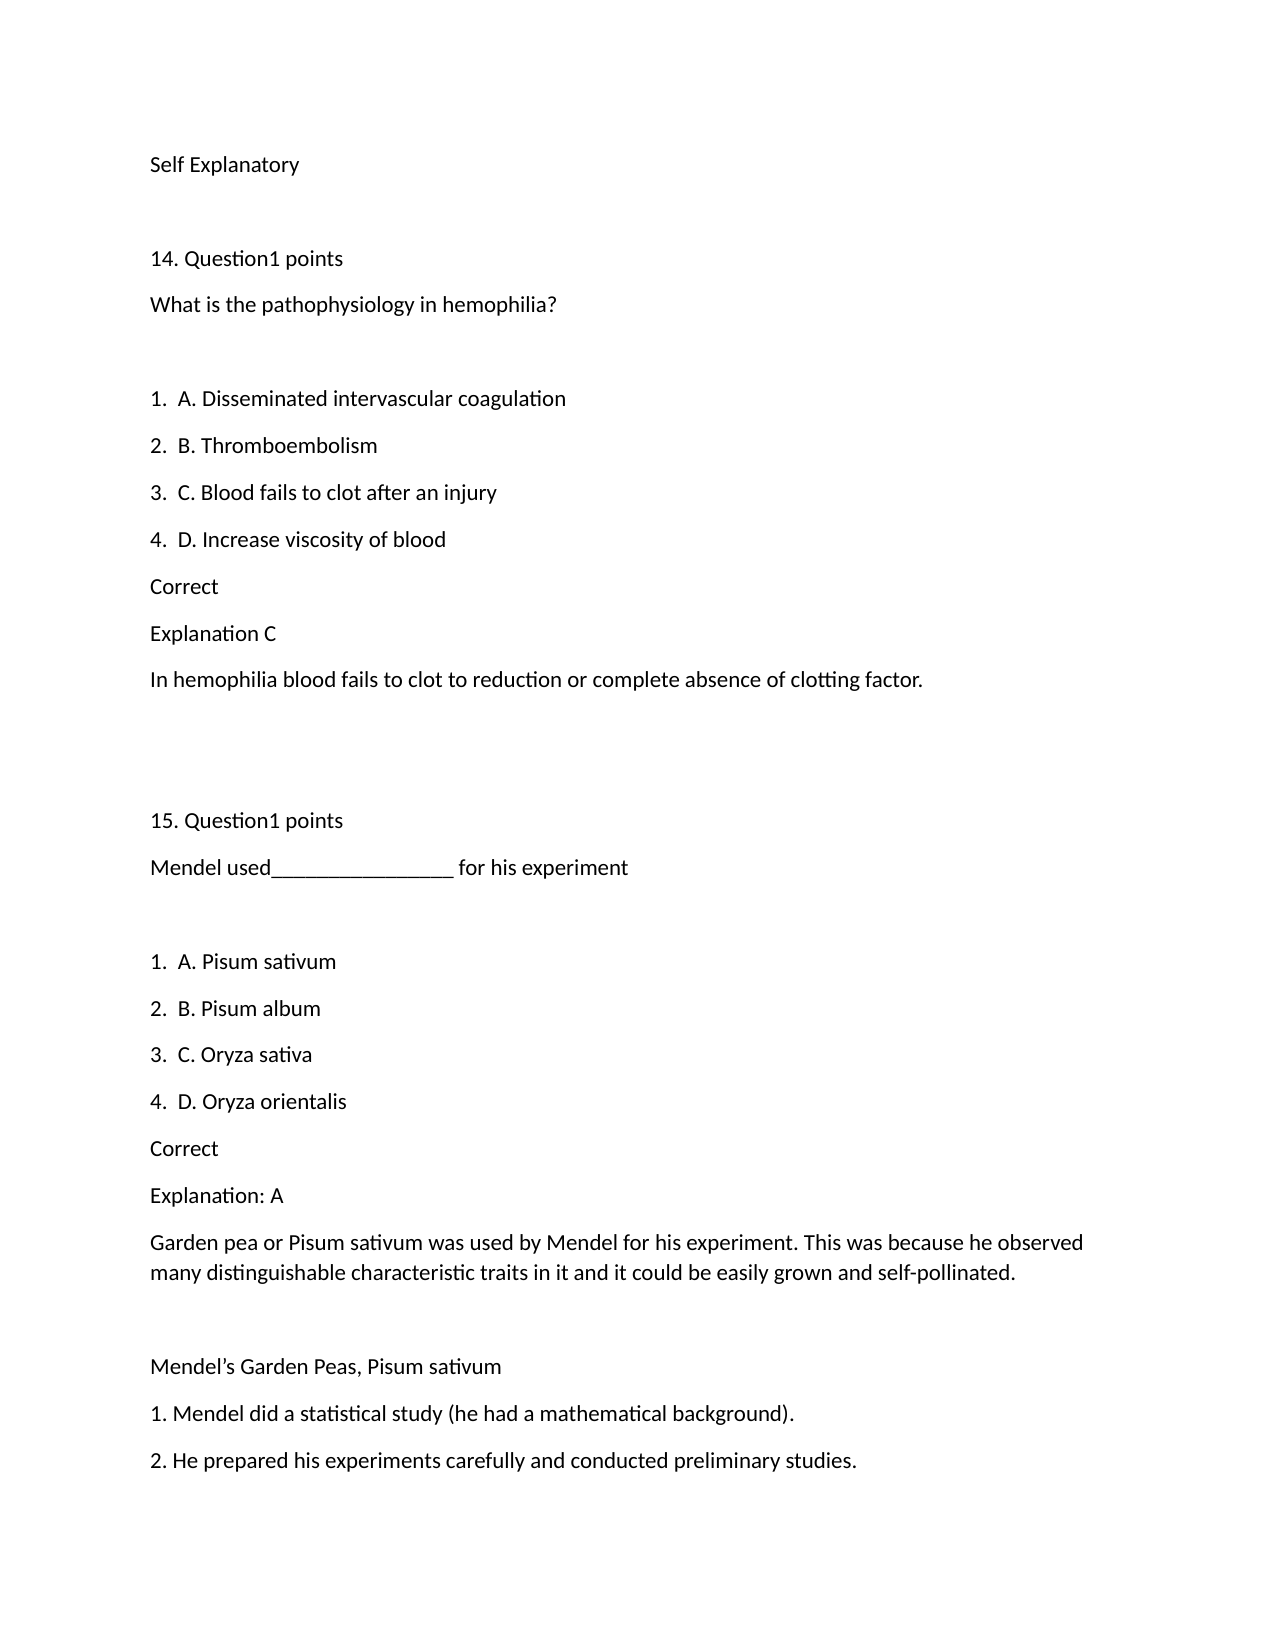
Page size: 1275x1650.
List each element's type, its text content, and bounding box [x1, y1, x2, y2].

text 1. Mendel did a statistical study (he had a mathematical background). [150, 1399, 1125, 1427]
text Mendel used________________ for his experiment [150, 853, 1125, 881]
text Mendel’s Garden Peas, Pisum sativum [150, 1352, 1125, 1380]
text 3. C. Oryza sativa [150, 1041, 1125, 1069]
text 2. B. Pisum album [150, 994, 1125, 1022]
text 4. D. Oryza orientalis [150, 1087, 1125, 1116]
text Explanation C [150, 619, 1125, 647]
text 1. A. Disseminated intervascular coagulation [150, 384, 1125, 412]
text 3. C. Blood fails to clot after an injury [150, 478, 1125, 506]
text 15. Question1 points [150, 806, 1125, 834]
text 2. B. Thromboembolism [150, 431, 1125, 459]
text Correct [150, 572, 1125, 600]
text 14. Question1 points [150, 244, 1125, 272]
text 1. A. Pisum sativum [150, 947, 1125, 975]
text What is the pathophysiology in hemophilia? [150, 291, 1125, 319]
text Self Explanatory [150, 150, 1125, 178]
text Explanation: A [150, 1181, 1125, 1209]
text 2. He prepared his experiments carefully and conducted preliminary studies. [150, 1446, 1125, 1474]
text Garden pea or Pisum sativum was used by Mendel for his experiment. This was because he observed many distinguishable characteristic traits in it and it could be easily grown and self-pollinated. [150, 1228, 1125, 1286]
text 4. D. Increase viscosity of blood [150, 525, 1125, 553]
text Correct [150, 1134, 1125, 1162]
text In hemophilia blood fails to clot to reduction or complete absence of clotting factor. [150, 666, 1125, 694]
